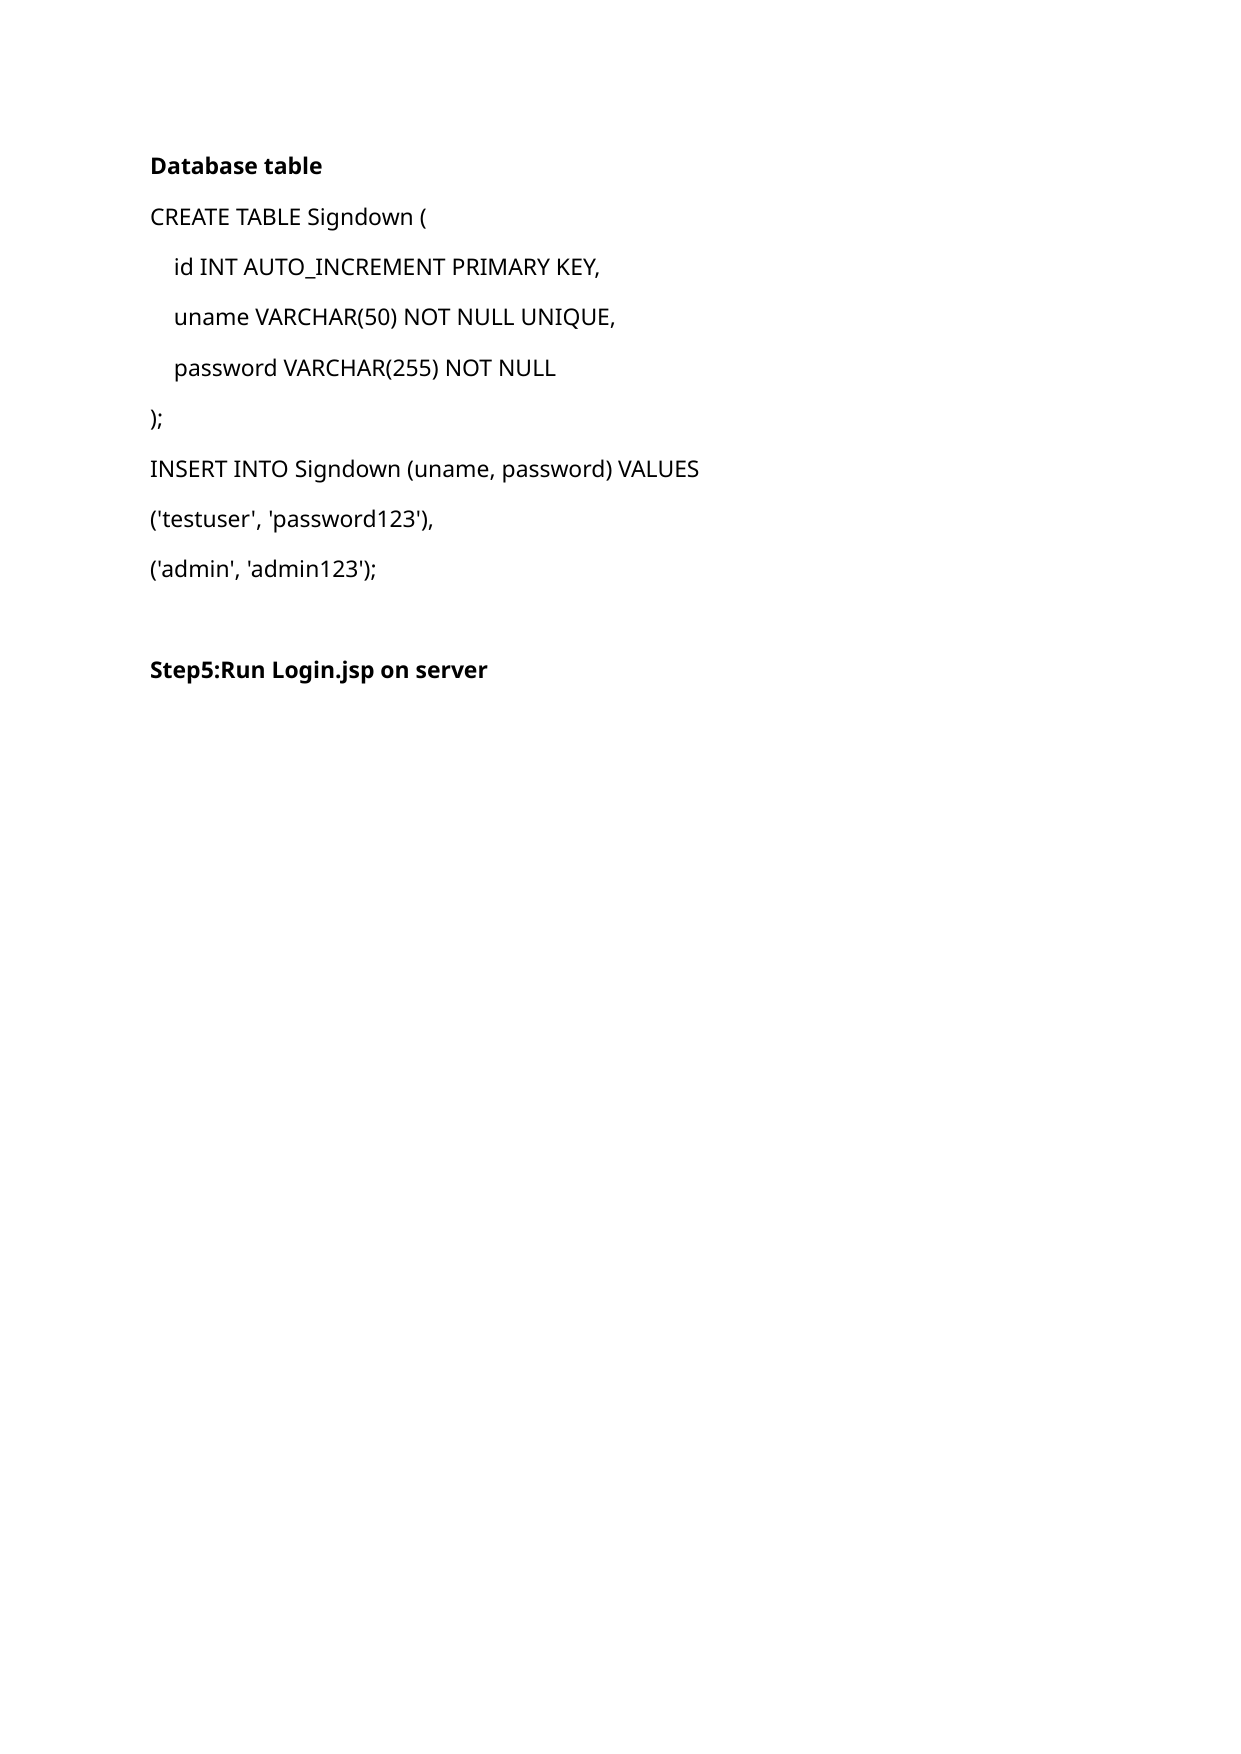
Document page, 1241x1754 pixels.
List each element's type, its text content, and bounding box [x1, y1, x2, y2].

text ); [150, 402, 1090, 433]
text uname VARCHAR(50) NOT NULL UNIQUE, [150, 301, 1090, 332]
text Database table [150, 150, 1090, 181]
text ('admin', 'admin123'); [150, 553, 1090, 584]
text INSERT INTO Signdown (uname, password) VALUES [150, 452, 1090, 484]
text Step5:Run Login.jsp on server [150, 654, 1090, 685]
text password VARCHAR(255) NOT NULL [150, 352, 1090, 383]
text CREATE TABLE Signdown ( [150, 200, 1090, 232]
text ('testuser', 'password123'), [150, 503, 1090, 534]
text id INT AUTO_INCREMENT PRIMARY KEY, [150, 251, 1090, 282]
